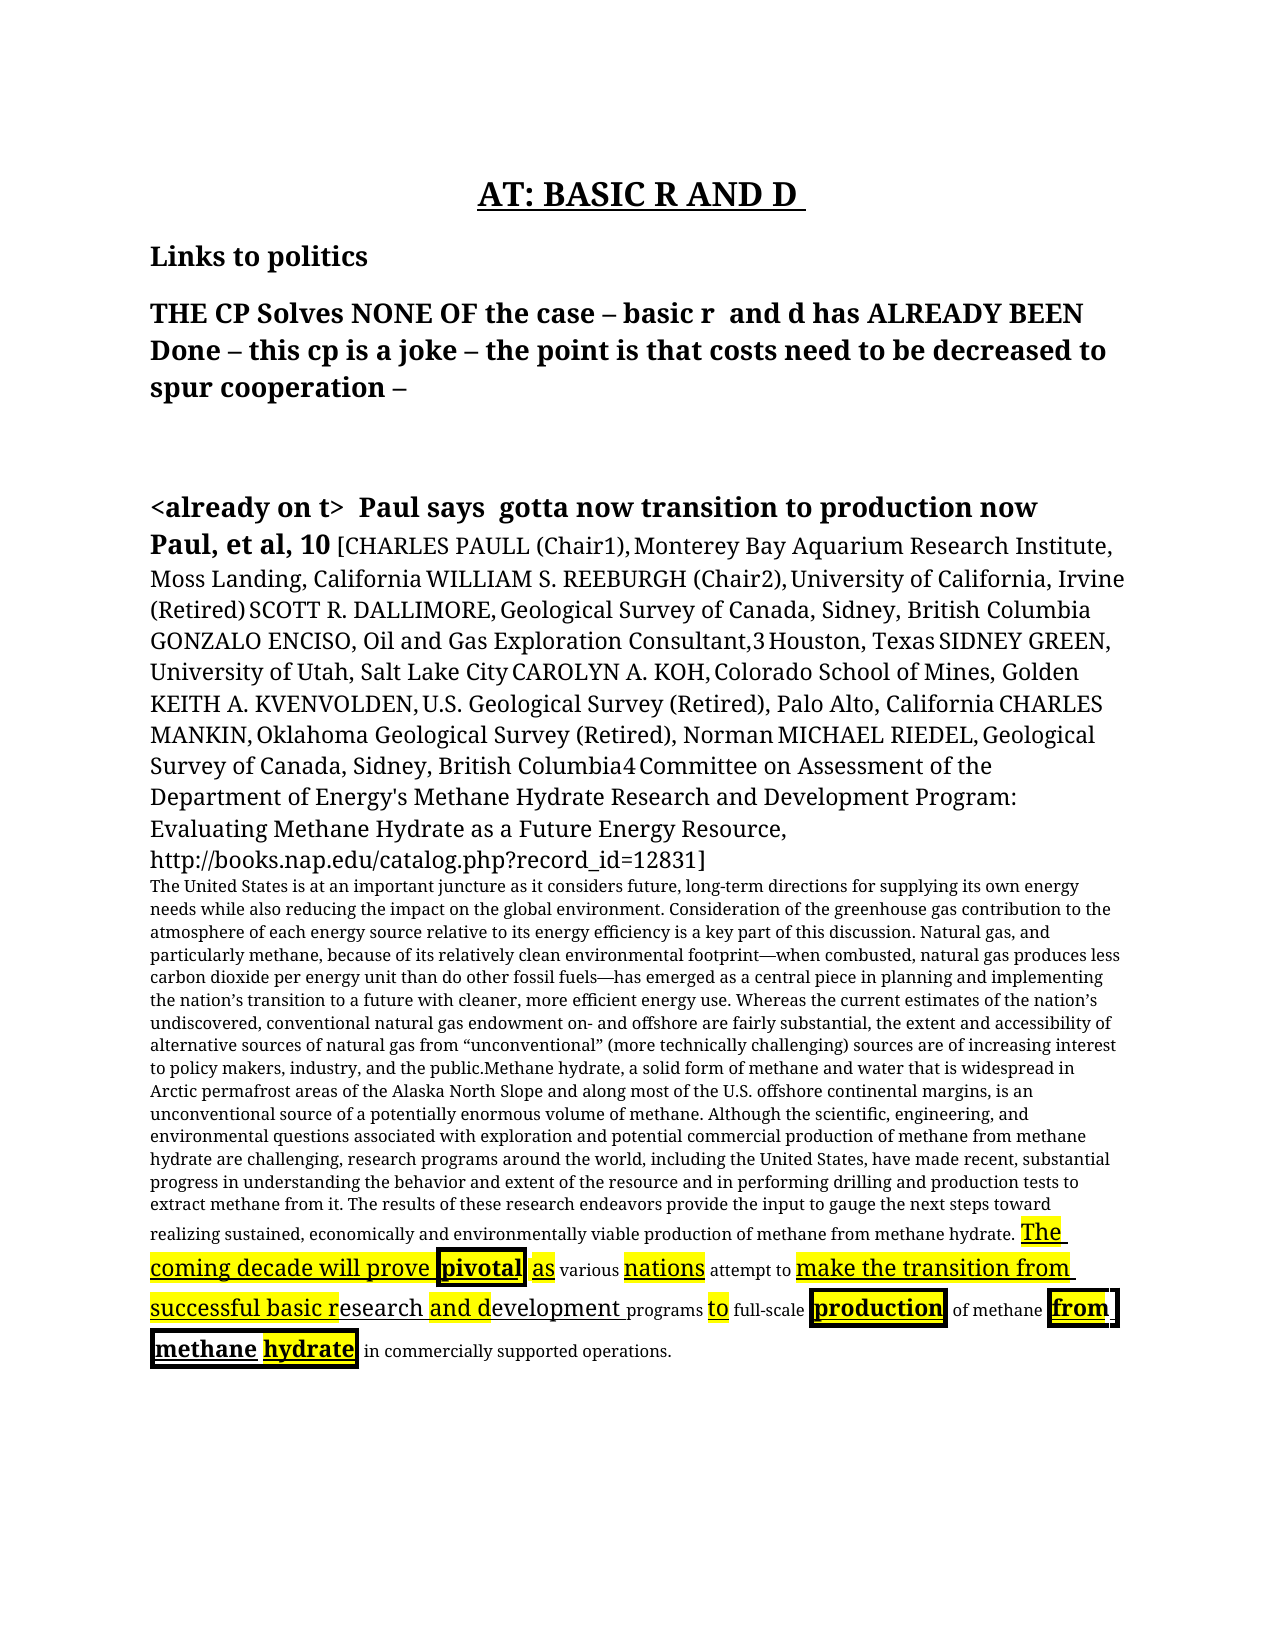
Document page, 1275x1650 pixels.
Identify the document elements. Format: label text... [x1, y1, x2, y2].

subtitle Links to politics [150, 237, 1125, 274]
subtitle <already on t> Paul says gotta now transition to production now [150, 489, 1125, 526]
text Paul, et al, 10 [CHARLES PAULL (Chair1), Monterey Bay Aquarium Research Institute, Moss Landing, California WILLIAM S. REEBURGH (Chair2), University of California, Irvine (Retired) SCOTT R. DALLIMORE, Geological Survey of Canada, Sidney, British Columbia GONZALO ENCISO, Oil and Gas Exploration Consultant,3 Houston, Texas SIDNEY GREEN, University of Utah, Salt Lake City CAROLYN A. KOH, Colorado School of Mines, Golden KEITH A. KVENVOLDEN, U.S. Geological Survey (Retired), Palo Alto, California CHARLES MANKIN, Oklahoma Geological Survey (Retired), Norman MICHAEL RIEDEL, Geological Survey of Canada, Sidney, British Columbia4 Committee on Assessment of the Department of Energy's Methane Hydrate Research and Development Program: Evaluating Methane Hydrate as a Future Energy Resource, http://books.nap.edu/catalog.php?record_id=12831] [150, 526, 1125, 875]
text The United States is at an important juncture as it considers future, long-term directions for supplying its own energy needs while also reducing the impact on the global environment. Consideration of the greenhouse gas contribution to the atmosphere of each energy source relative to its energy efficiency is a key part of this discussion. Natural gas, and particularly methane, because of its relatively clean environmental footprint—when combusted, natural gas produces less carbon dioxide per energy unit than do other fossil fuels—has emerged as a central piece in planning and implementing the nation’s transition to a future with cleaner, more efficient energy use. Whereas the current estimates of the nation’s undiscovered, conventional natural gas endowment on- and offshore are fairly substantial, the extent and accessibility of alternative sources of natural gas from “unconventional” (more technically challenging) sources are of increasing interest to policy makers, industry, and the public.Methane hydrate, a solid form of methane and water that is widespread in Arctic permafrost areas of the Alaska North Slope and along most of the U.S. offshore continental margins, is an unconventional source of a potentially enormous volume of methane. Although the scientific, engineering, and environmental questions associated with exploration and potential commercial production of methane from methane hydrate are challenging, research programs around the world, including the United States, have made recent, substantial progress in understanding the behavior and extent of the resource and in performing drilling and production tests to extract methane from it. The results of these research endeavors provide the input to gauge the next steps toward realizing sustained, economically and environmentally viable production of methane from methane hydrate. The coming decade will prove pivotal as various nations attempt to make the transition from successful basic research and development programs to full-scale production of methane from methane hydrate in commercially supported operations. [150, 875, 1125, 1369]
subtitle THE CP Solves NONE OF the case – basic r and d has ALREADY BEEN Done – this cp is a joke – the point is that costs need to be decreased to spur cooperation – [150, 295, 1125, 405]
subtitle AT: Basic R and D [150, 171, 1125, 216]
